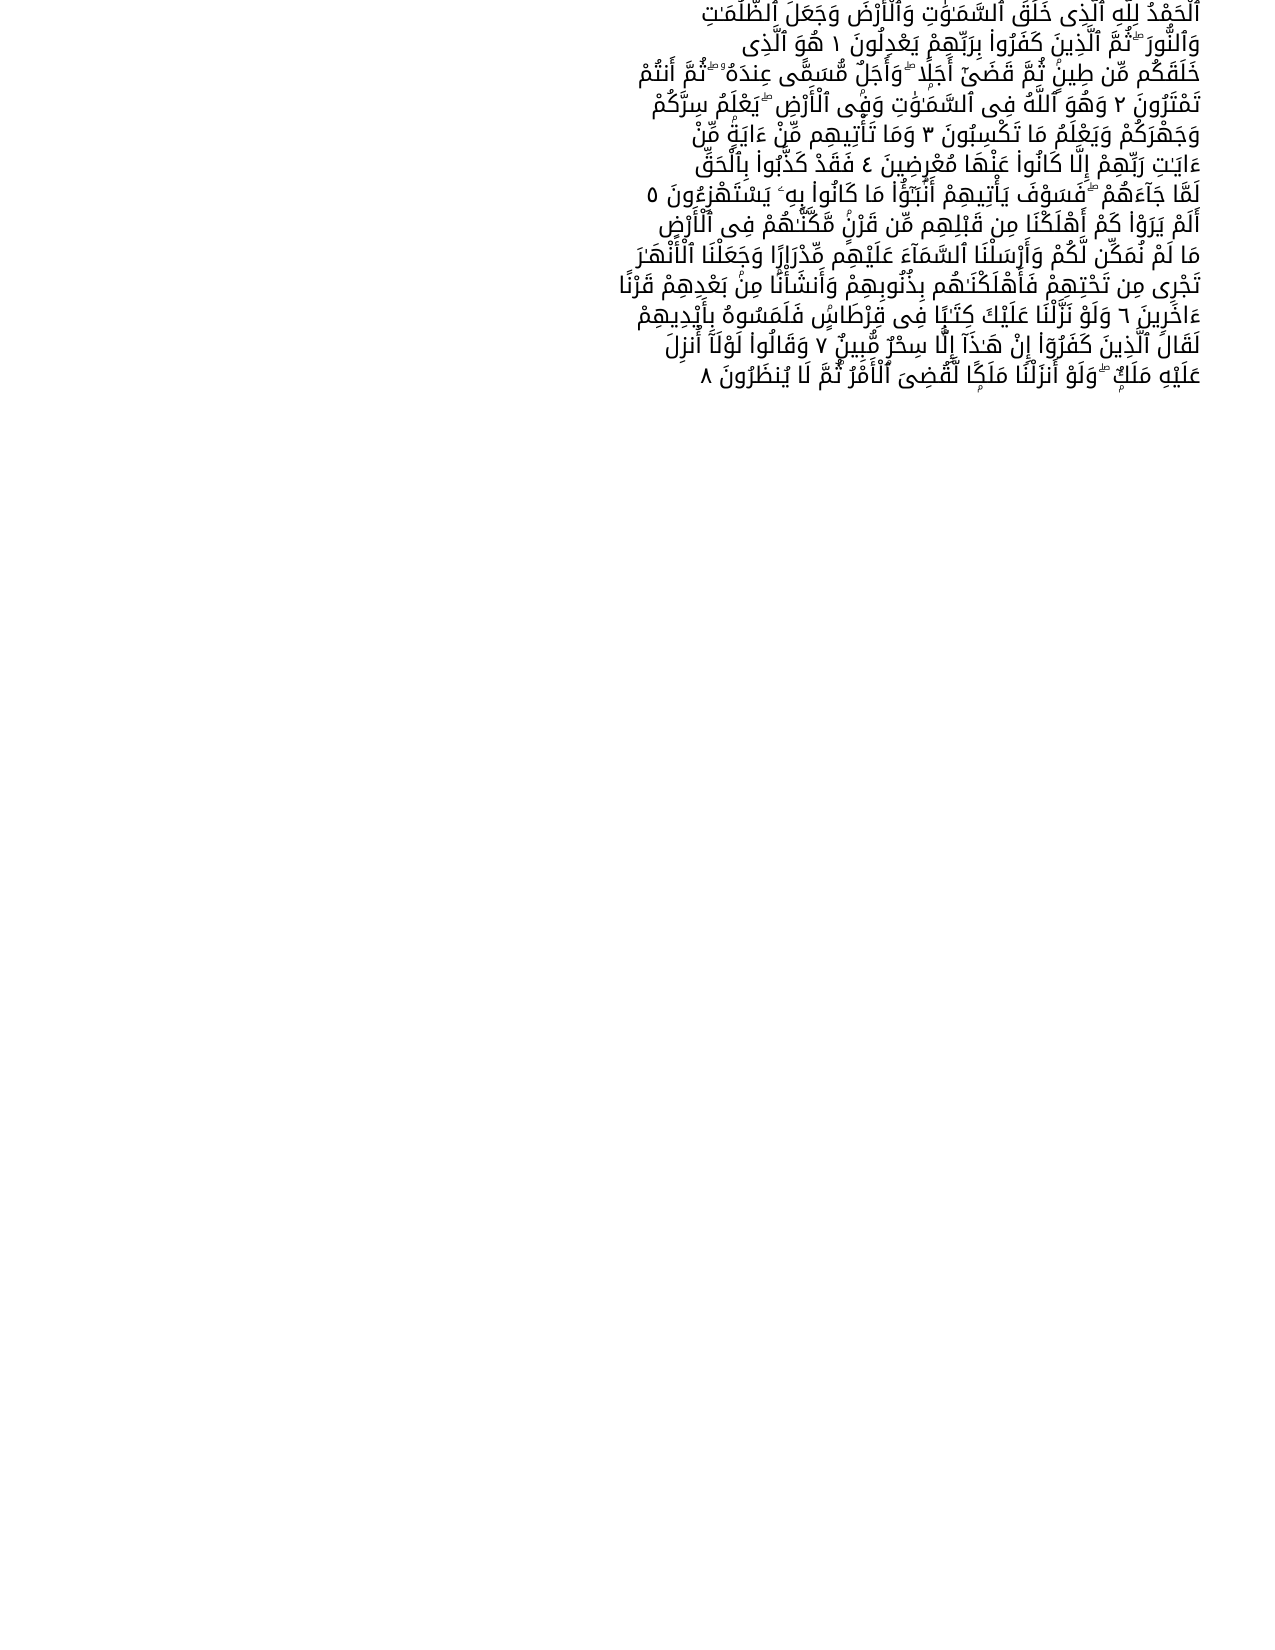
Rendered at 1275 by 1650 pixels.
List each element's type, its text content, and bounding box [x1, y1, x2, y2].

text وَجَهْرَكُمْ وَيَعْلَمُ مَا تَكْسِبُونَ ٣ وَمَا تَأْتِيهِم مِّنْ ءَايَةٍۢ مِّنْ [75, 121, 1200, 147]
text تَجْرِى مِن تَحْتِهِمْ فَأَهْلَكْنَـٰهُم بِذُنُوبِهِمْ وَأَنشَأْنَا مِنۢ بَعْدِهِمْ قَرْنًا [75, 272, 1200, 298]
text أَلَمْ يَرَوْا۟ كَمْ أَهْلَكْنَا مِن قَبْلِهِم مِّن قَرْنٍۢ مَّكَّنَّـٰهُمْ فِى ٱلْأَرْضِ [75, 211, 1200, 238]
text ٱلْحَمْدُ لِلَّهِ ٱلَّذِى خَلَقَ ٱلسَّمَـٰوَٰتِ وَٱلْأَرْضَ وَجَعَلَ ٱلظُّلُمَـٰتِ [75, 0, 1200, 26]
text عَلَيْهِ مَلَكٌۭ ۖ وَلَوْ أَنزَلْنَا مَلَكًۭا لَّقُضِىَ ٱلْأَمْرُ ثُمَّ لَا يُنظَرُونَ ٨ [75, 362, 1200, 389]
text لَقَالَ ٱلَّذِينَ كَفَرُوٓا۟ إِنْ هَـٰذَآ إِلَّا سِحْرٌۭ مُّبِينٌۭ ٧ وَقَالُوا۟ لَوْلَآ أُنزِلَ [75, 332, 1200, 359]
text ءَاخَرِينَ ٦ وَلَوْ نَزَّلْنَا عَلَيْكَ كِتَـٰبًۭا فِى قِرْطَاسٍۢ فَلَمَسُوهُ بِأَيْدِيهِمْ [75, 302, 1200, 328]
text مَا لَمْ نُمَكِّن لَّكُمْ وَأَرْسَلْنَا ٱلسَّمَآءَ عَلَيْهِم مِّدْرَارًۭا وَجَعَلْنَا ٱلْأَنْهَـٰرَ [75, 242, 1200, 268]
text وَٱلنُّورَ ۖ ثُمَّ ٱلَّذِينَ كَفَرُوا۟ بِرَبِّهِمْ يَعْدِلُونَ ١ هُوَ ٱلَّذِى [75, 30, 1200, 57]
text تَمْتَرُونَ ٢ وَهُوَ ٱللَّهُ فِى ٱلسَّمَـٰوَٰتِ وَفِى ٱلْأَرْضِ ۖ يَعْلَمُ سِرَّكُمْ [75, 91, 1200, 117]
text ءَايَـٰتِ رَبِّهِمْ إِلَّا كَانُوا۟ عَنْهَا مُعْرِضِينَ ٤ فَقَدْ كَذَّبُوا۟ بِٱلْحَقِّ [75, 151, 1200, 177]
text خَلَقَكُم مِّن طِينٍۢ ثُمَّ قَضَىٰٓ أَجَلًۭا ۖ وَأَجَلٌۭ مُّسَمًّى عِندَهُۥ ۖ ثُمَّ أَنتُمْ [75, 60, 1200, 87]
text لَمَّا جَآءَهُمْ ۖ فَسَوْفَ يَأْتِيهِمْ أَنۢبَـٰٓؤُا۟ مَا كَانُوا۟ بِهِۦ يَسْتَهْزِءُونَ ٥ [75, 181, 1200, 208]
